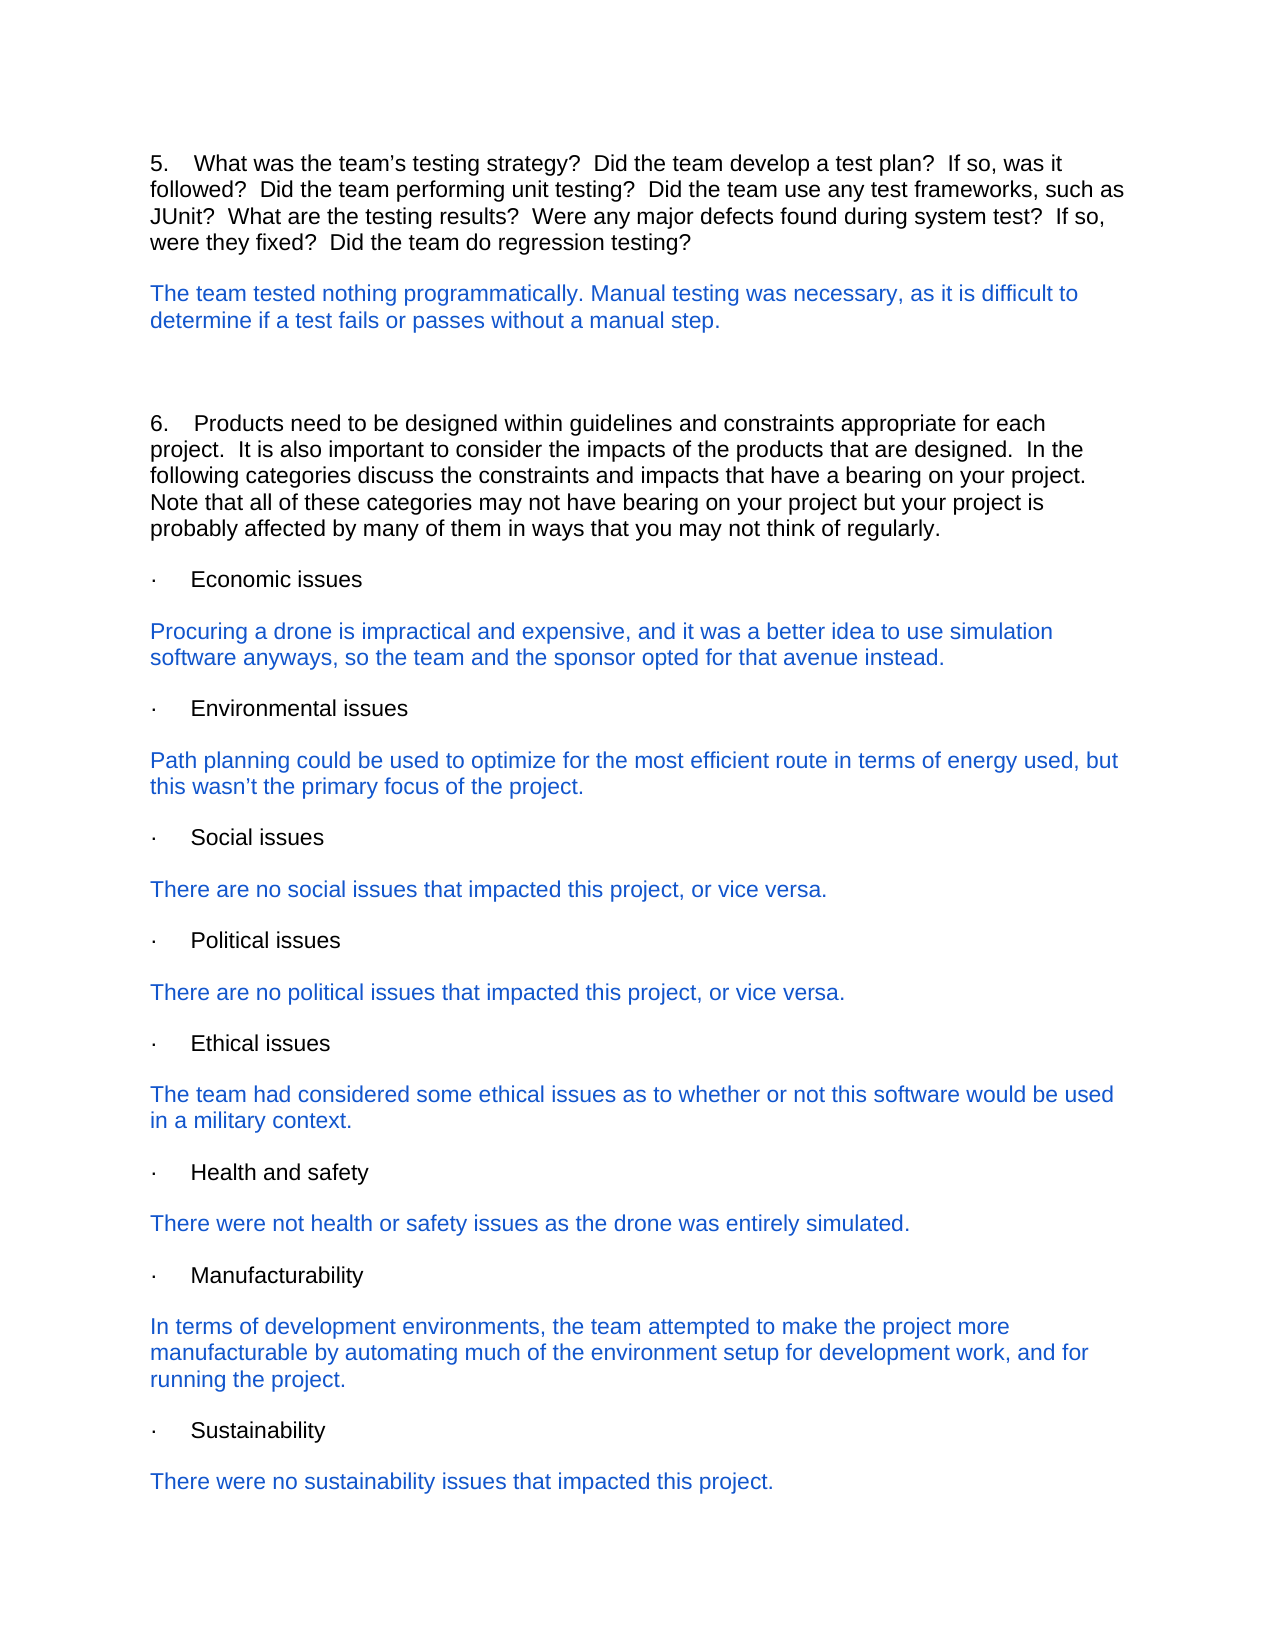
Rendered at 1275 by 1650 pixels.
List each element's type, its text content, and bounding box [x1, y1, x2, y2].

text Procuring a drone is impractical and expensive, and it was a better idea to use simulation software anyways, so the team and the sponsor opted for that avenue instead. [150, 618, 1125, 670]
text Path planning could be used to optimize for the most efficient route in terms of energy used, but this wasn’t the primary focus of the project. [150, 747, 1125, 799]
text · Ethical issues [150, 1030, 1125, 1056]
text · Sustainability [150, 1417, 1125, 1443]
text · Environmental issues [150, 695, 1125, 722]
text There were not health or safety issues as the drone was entirely simulated. [150, 1210, 1125, 1237]
text · Health and safety [150, 1159, 1125, 1185]
text 5. What was the team’s testing strategy? Did the team develop a test plan? If so, was it followed? Did the team performing unit testing? Did the team use any test frameworks, such as JUnit? What are the testing results? Were any major defects found during system test? If so, were they fixed? Did the team do regression testing? [150, 150, 1125, 255]
text The team had considered some ethical issues as to whether or not this software would be used in a military context. [150, 1081, 1125, 1134]
text The team tested nothing programmatically. Manual testing was necessary, as it is difficult to determine if a test fails or passes without a manual step. [150, 280, 1125, 333]
text There are no social issues that impacted this project, or vice versa. [150, 876, 1125, 902]
text · Social issues [150, 824, 1125, 851]
text · Political issues [150, 927, 1125, 953]
text · Manufacturability [150, 1262, 1125, 1288]
text 6. Products need to be designed within guidelines and constraints appropriate for each project. It is also important to consider the impacts of the products that are designed. In the following categories discuss the constraints and impacts that have a bearing on your project. Note that all of these categories may not have bearing on your project but your project is probably affected by many of them in ways that you may not think of regularly. [150, 409, 1125, 541]
text There are no political issues that impacted this project, or vice versa. [150, 978, 1125, 1005]
text · Economic issues [150, 566, 1125, 593]
text There were no sustainability issues that impacted this project. [150, 1468, 1125, 1495]
text In terms of development environments, the team attempted to make the project more manufacturable by automating much of the environment setup for development work, and for running the project. [150, 1313, 1125, 1392]
